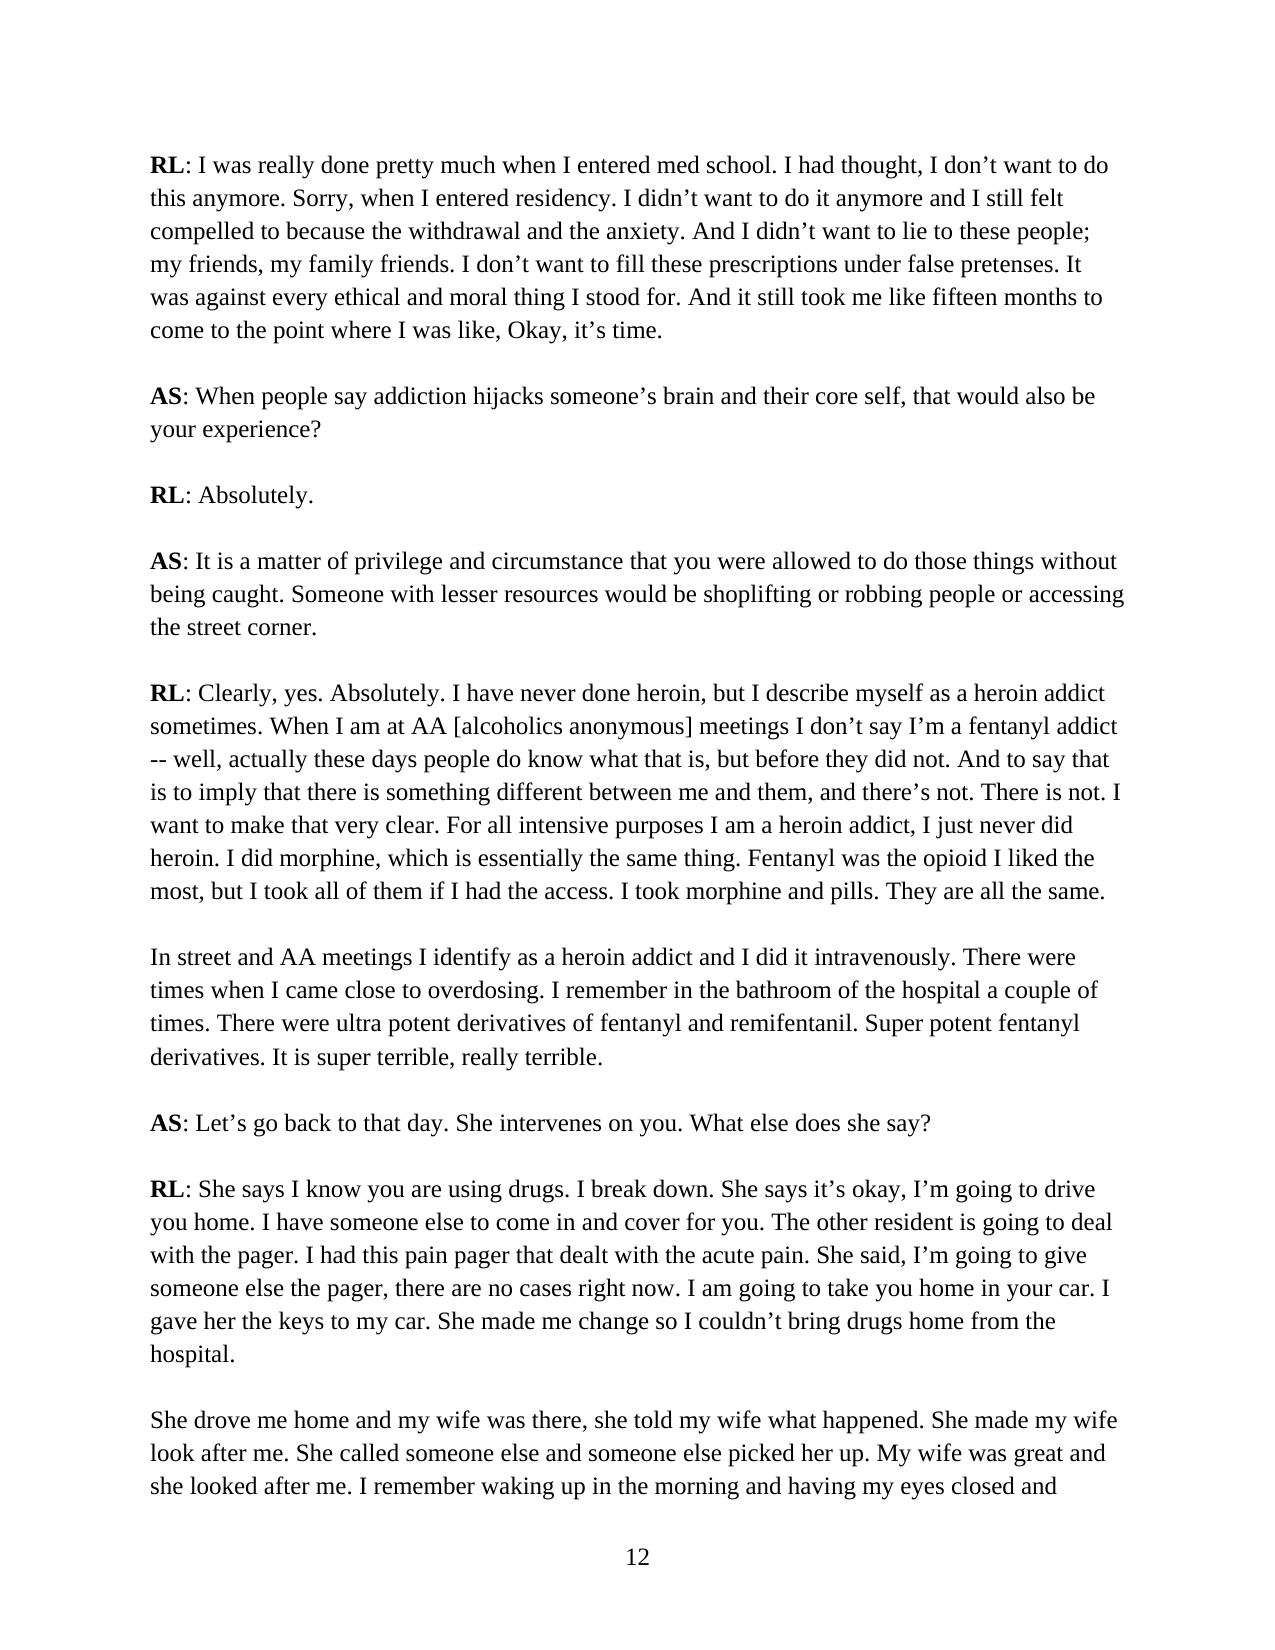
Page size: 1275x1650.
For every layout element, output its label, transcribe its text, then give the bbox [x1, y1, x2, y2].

text RL: Clearly, yes. Absolutely. I have never done heroin, but I describe myself as a heroin addict sometimes. When I am at AA [alcoholics anonymous] meetings I don’t say I’m a fentanyl addict -- well, actually these days people do know what that is, but before they did not. And to say that is to imply that there is something different between me and them, and there’s not. There is not. I want to make that very clear. For all intensive purposes I am a heroin addict, I just never did heroin. I did morphine, which is essentially the same thing. Fentanyl was the opioid I liked the most, but I took all of them if I had the access. I took morphine and pills. They are all the same. [150, 678, 1125, 905]
text AS: Let’s go back to that day. She intervenes on you. What else does she say? [150, 1108, 1125, 1136]
text In street and AA meetings I identify as a heroin addict and I did it intravenously. There were times when I came close to overdosing. I remember in the bathroom of the hospital a couple of times. There were ultra potent derivatives of fentanyl and remifentanil. Super potent fentanyl derivatives. It is super terrible, really terrible. [150, 942, 1125, 1070]
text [150, 1405, 1125, 1499]
text RL: Absolutely. [150, 480, 1125, 509]
text RL: I was really done pretty much when I entered med school. I had thought, I don’t want to do this anymore. Sorry, when I entered residency. I didn’t want to do it anymore and I still felt compelled to because the withdrawal and the anxiety. And I didn’t want to lie to these people; my friends, my family friends. I don’t want to fill these prescriptions under false pretenses. It was against every ethical and moral thing I stood for. And it still took me like fifteen months to come to the point where I was like, Okay, it’s time. [150, 150, 1125, 344]
text AS: It is a matter of privilege and circumstance that you were allowed to do those things without being caught. Someone with lesser resources would be shoplifting or robbing people or accessing the street corner. [150, 546, 1125, 641]
text AS: When people say addiction hijacks someone’s brain and their core self, that would also be your experience? [150, 381, 1125, 443]
text RL: She says I know you are using drugs. I break down. She says it’s okay, I’m going to drive you home. I have someone else to come in and cover for you. The other resident is going to deal with the pager. I had this pain pager that dealt with the acute pain. She said, I’m going to give someone else the pager, there are no cases right now. I am going to take you home in your car. I gave her the keys to my car. She made me change so I couldn’t bring drugs home from the hospital. [150, 1174, 1125, 1367]
